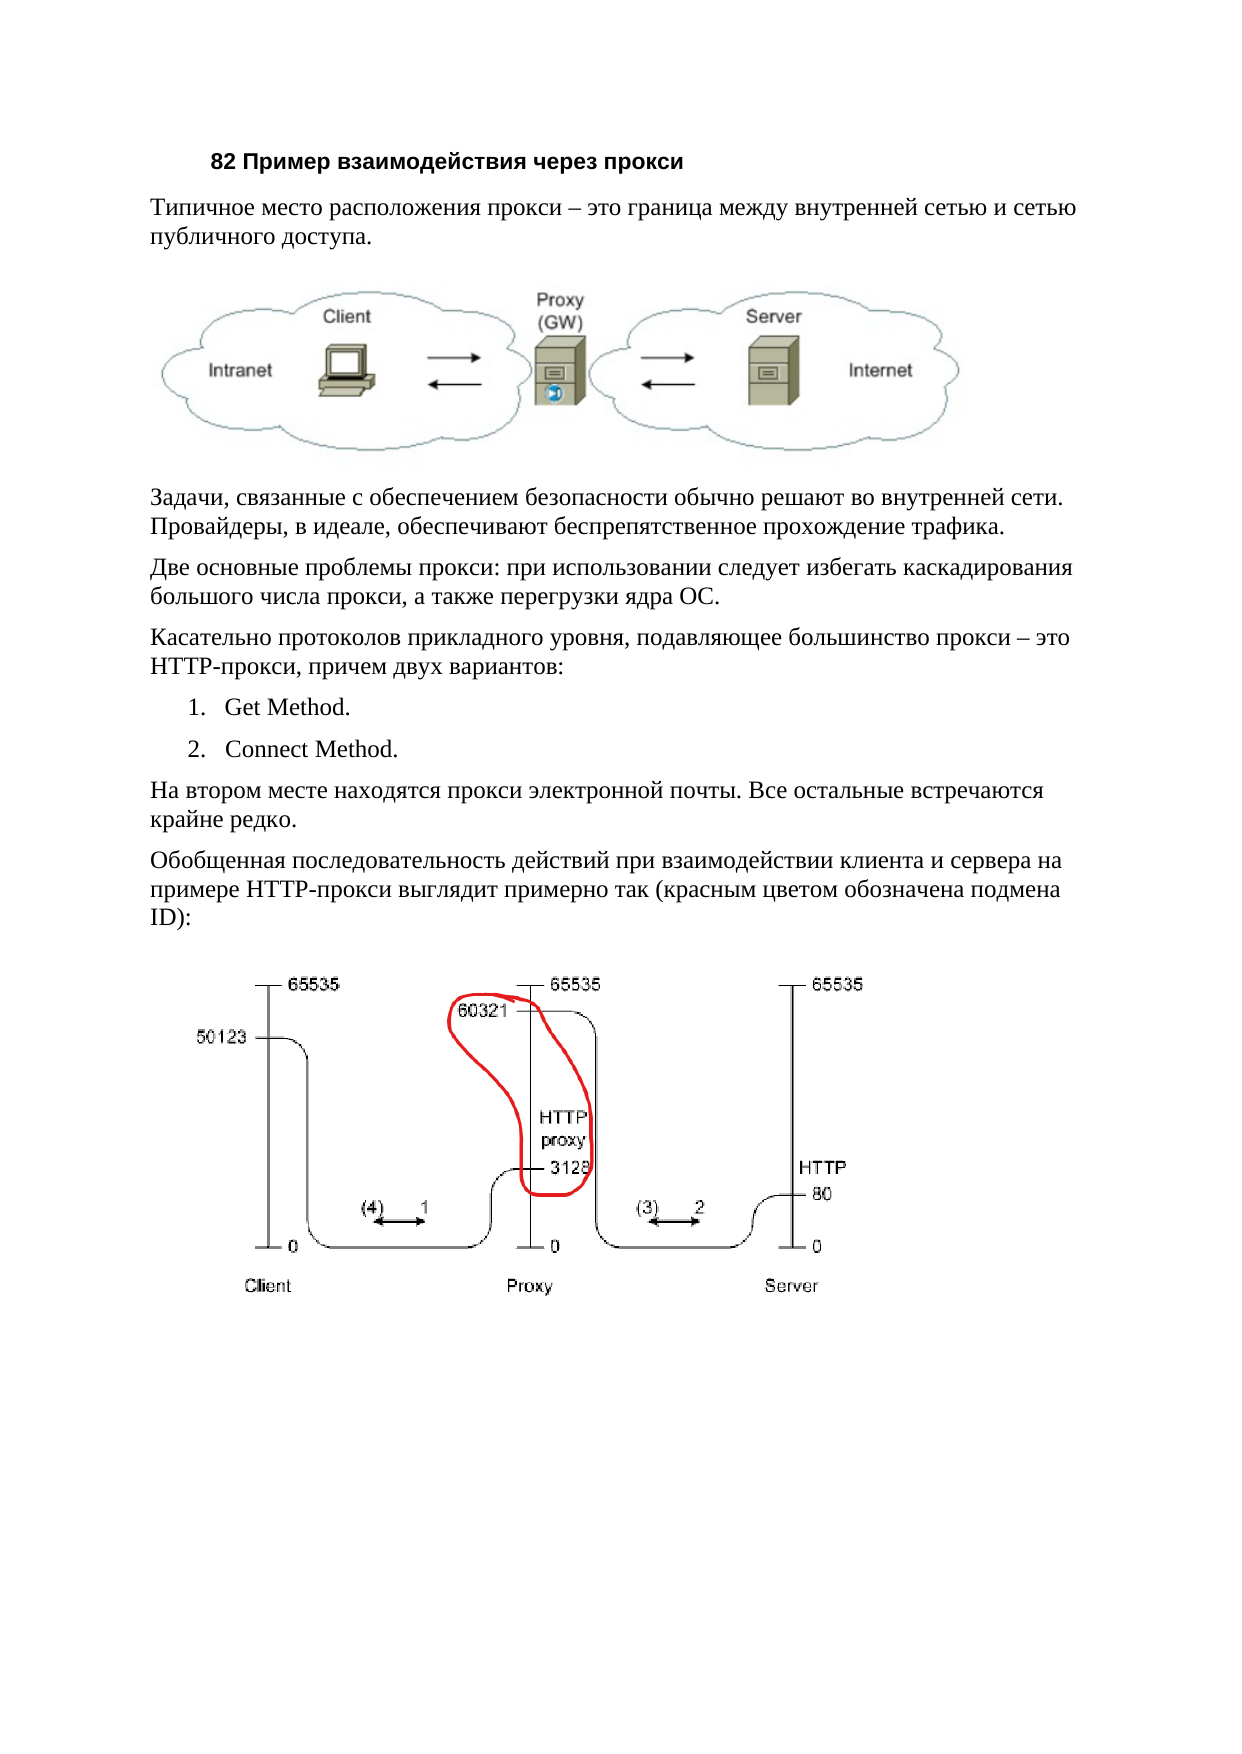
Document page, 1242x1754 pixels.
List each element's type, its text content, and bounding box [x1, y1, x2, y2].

text Задачи, связанные с обеспечением безопасности обычно решают во внутренней сети. Провайдеры, в идеале, обеспечивают беспрепятственное прохождение трафика. [150, 482, 1092, 540]
list Get Method. [187, 692, 1092, 721]
list Connect Method. [187, 734, 1092, 762]
text На втором месте находятся прокси электронной почты. Все остальные встречаются крайне редко. [150, 775, 1092, 832]
picture [150, 262, 972, 470]
text Две основные проблемы прокси: при использовании следует избегать каскадирования большого числа прокси, а также перегрузки ядра OC. [150, 552, 1092, 610]
picture [156, 943, 878, 1335]
text Типичное место расположения прокси – это граница между внутренней сетью и сетью публичного доступа. [150, 192, 1092, 250]
text Обобщенная последовательность действий при взаимодействии клиента и сервера на примере HTTP-прокси выглядит примерно так (красным цветом обозначена подмена ID): [150, 845, 1092, 931]
text Касательно протоколов прикладного уровня, подавляющее большинство прокси – это HTTP-прокси, причем двух вариантов: [150, 622, 1092, 680]
text 82 Пример взаимодействия через прокси [210, 148, 1092, 174]
